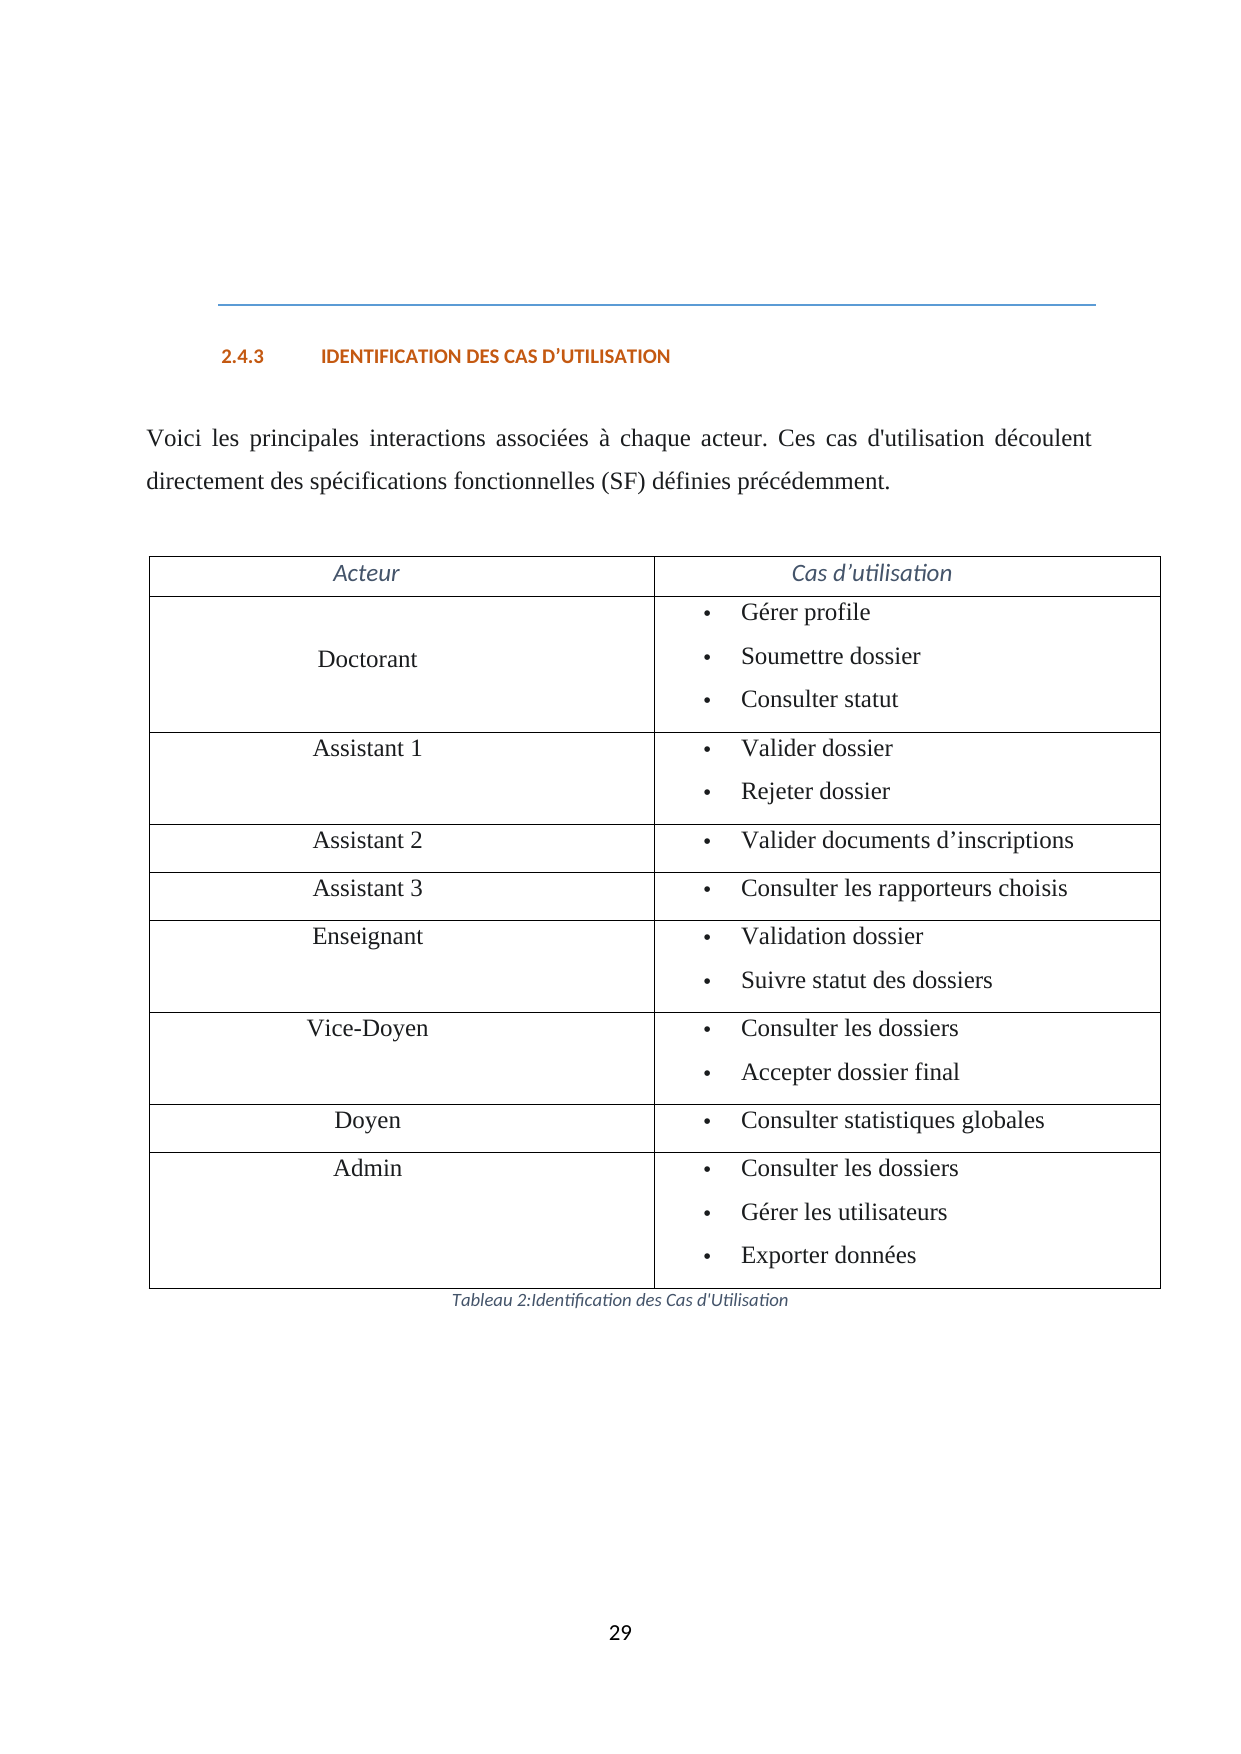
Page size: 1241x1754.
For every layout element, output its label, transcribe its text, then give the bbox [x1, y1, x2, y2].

table_header Acteur [150, 557, 654, 596]
table_cell Valider dossier Rejeter dossier [655, 733, 1160, 824]
table_cell Consulter les dossiers Accepter dossier final [655, 1013, 1160, 1104]
table_cell Assistant 3 [150, 873, 654, 920]
table_cell Vice-Doyen [150, 1013, 654, 1104]
table_cell Consulter statistiques globales [655, 1105, 1160, 1152]
table_cell Enseignant [150, 921, 654, 1012]
table_cell Consulter les rapporteurs choisis [655, 873, 1160, 920]
table_cell Gérer profile Soumettre dossier Consulter statut [655, 597, 1160, 732]
table_cell Assistant 1 [150, 733, 654, 824]
table_cell Consulter les dossiers Gérer les utilisateurs Exporter données [655, 1153, 1160, 1288]
table_cell Doyen [150, 1105, 654, 1152]
table_cell Assistant 2 [150, 825, 654, 872]
subtitle Tableau 2:Identification des Cas d'Utilisation [147, 1289, 1092, 1312]
table_cell Validation dossier Suivre statut des dossiers [655, 921, 1160, 1012]
table_header Cas d’utilisation [655, 557, 1160, 596]
table_cell Doctorant [150, 597, 654, 732]
table_cell Admin [150, 1153, 654, 1288]
table_cell Valider documents d’inscriptions [655, 825, 1160, 872]
text 2.4.3 IDENTIFICATION DES CAS D’UTILISATION [147, 343, 1161, 369]
text Voici les principales interactions associées à chaque acteur. Ces cas d'utilisation découlent directement des spécifications fonctionnelles (SF) définies précédemment. [146, 423, 1093, 495]
